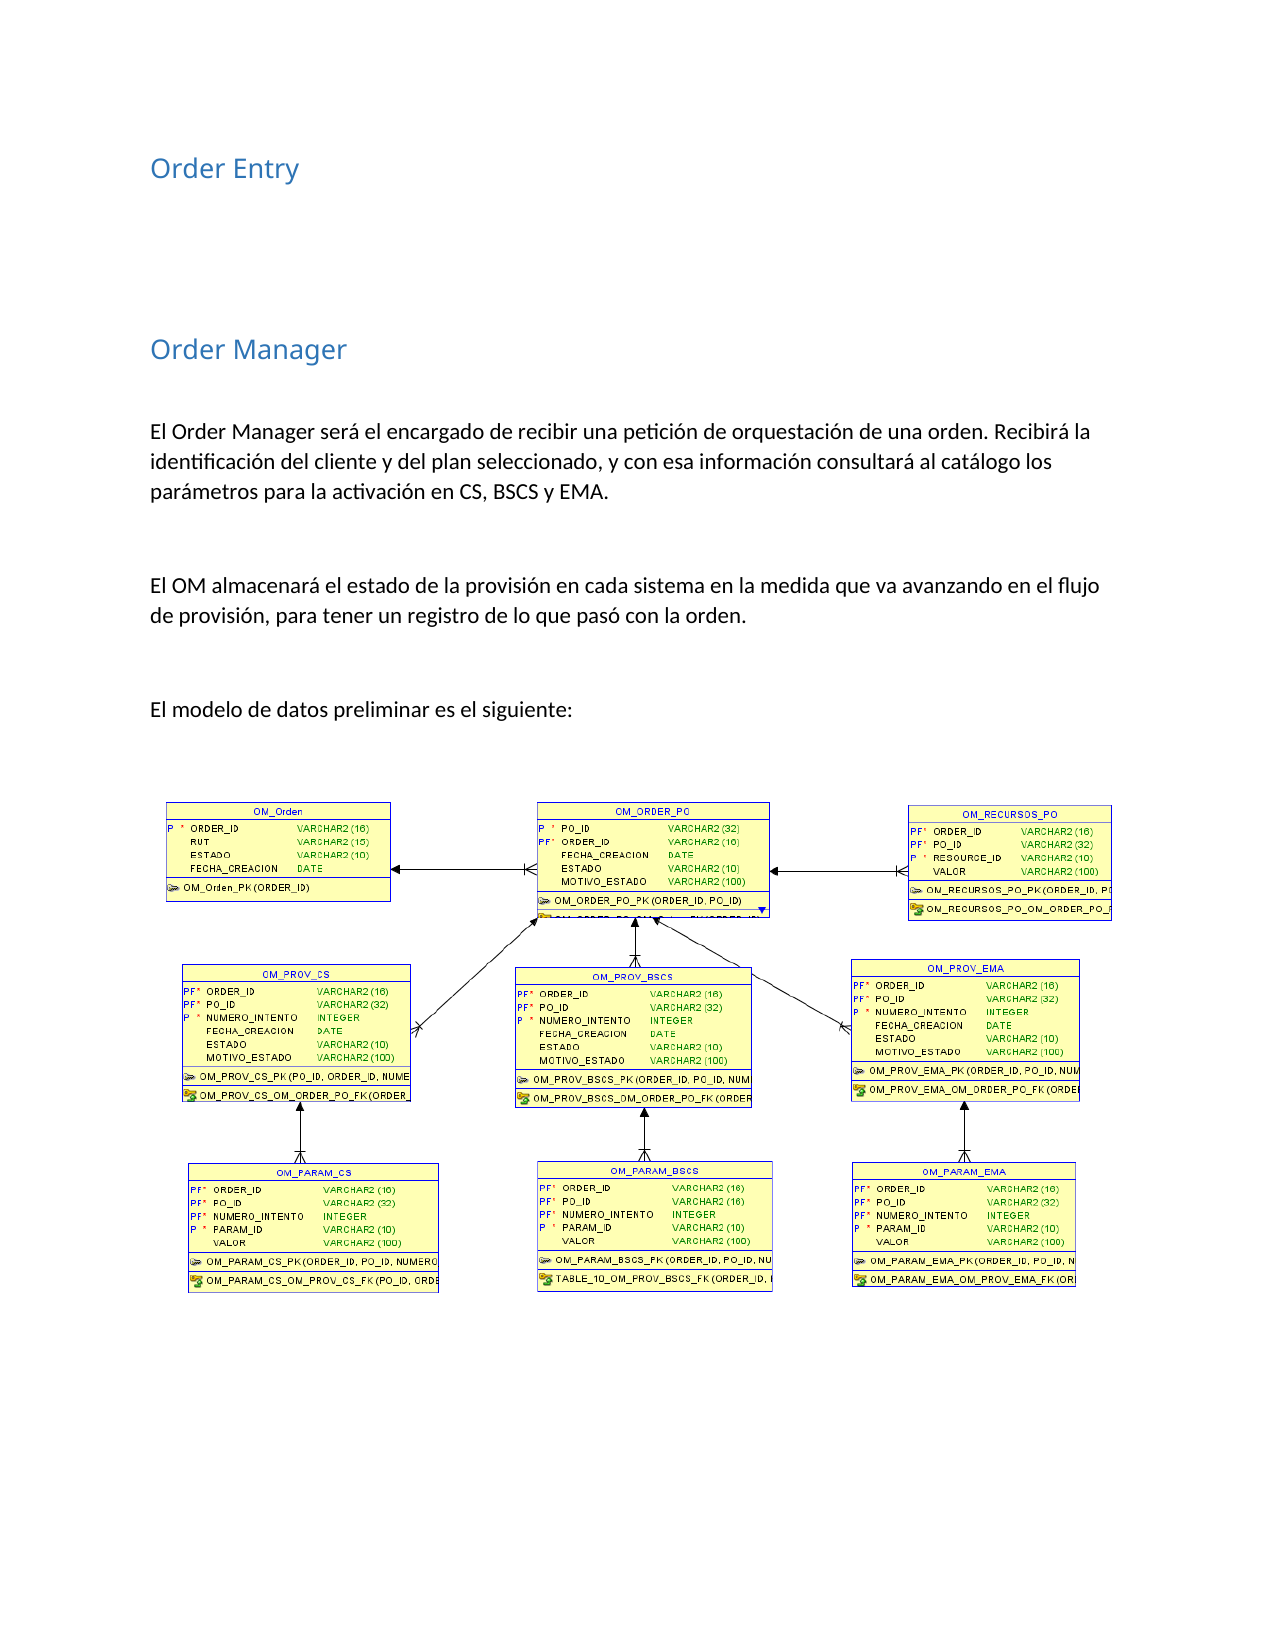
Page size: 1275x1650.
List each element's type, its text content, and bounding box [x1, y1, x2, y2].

text El OM almacenará el estado de la provisión en cada sistema en la medida que va avanzando en el flujo de provisión, para tener un registro de lo que pasó con la orden. [150, 571, 1125, 629]
subtitle Order Manager [150, 330, 1125, 367]
picture [150, 788, 1125, 1293]
text El Order Manager será el encargado de recibir una petición de orquestación de una orden. Recibirá la identificación del cliente y del plan seleccionado, y con esa información consultará al catálogo los parámetros para la activación en CS, BSCS y EMA. [150, 417, 1125, 506]
text El modelo de datos preliminar es el siguiente: [150, 695, 1125, 723]
subtitle Order Entry [150, 150, 1125, 187]
